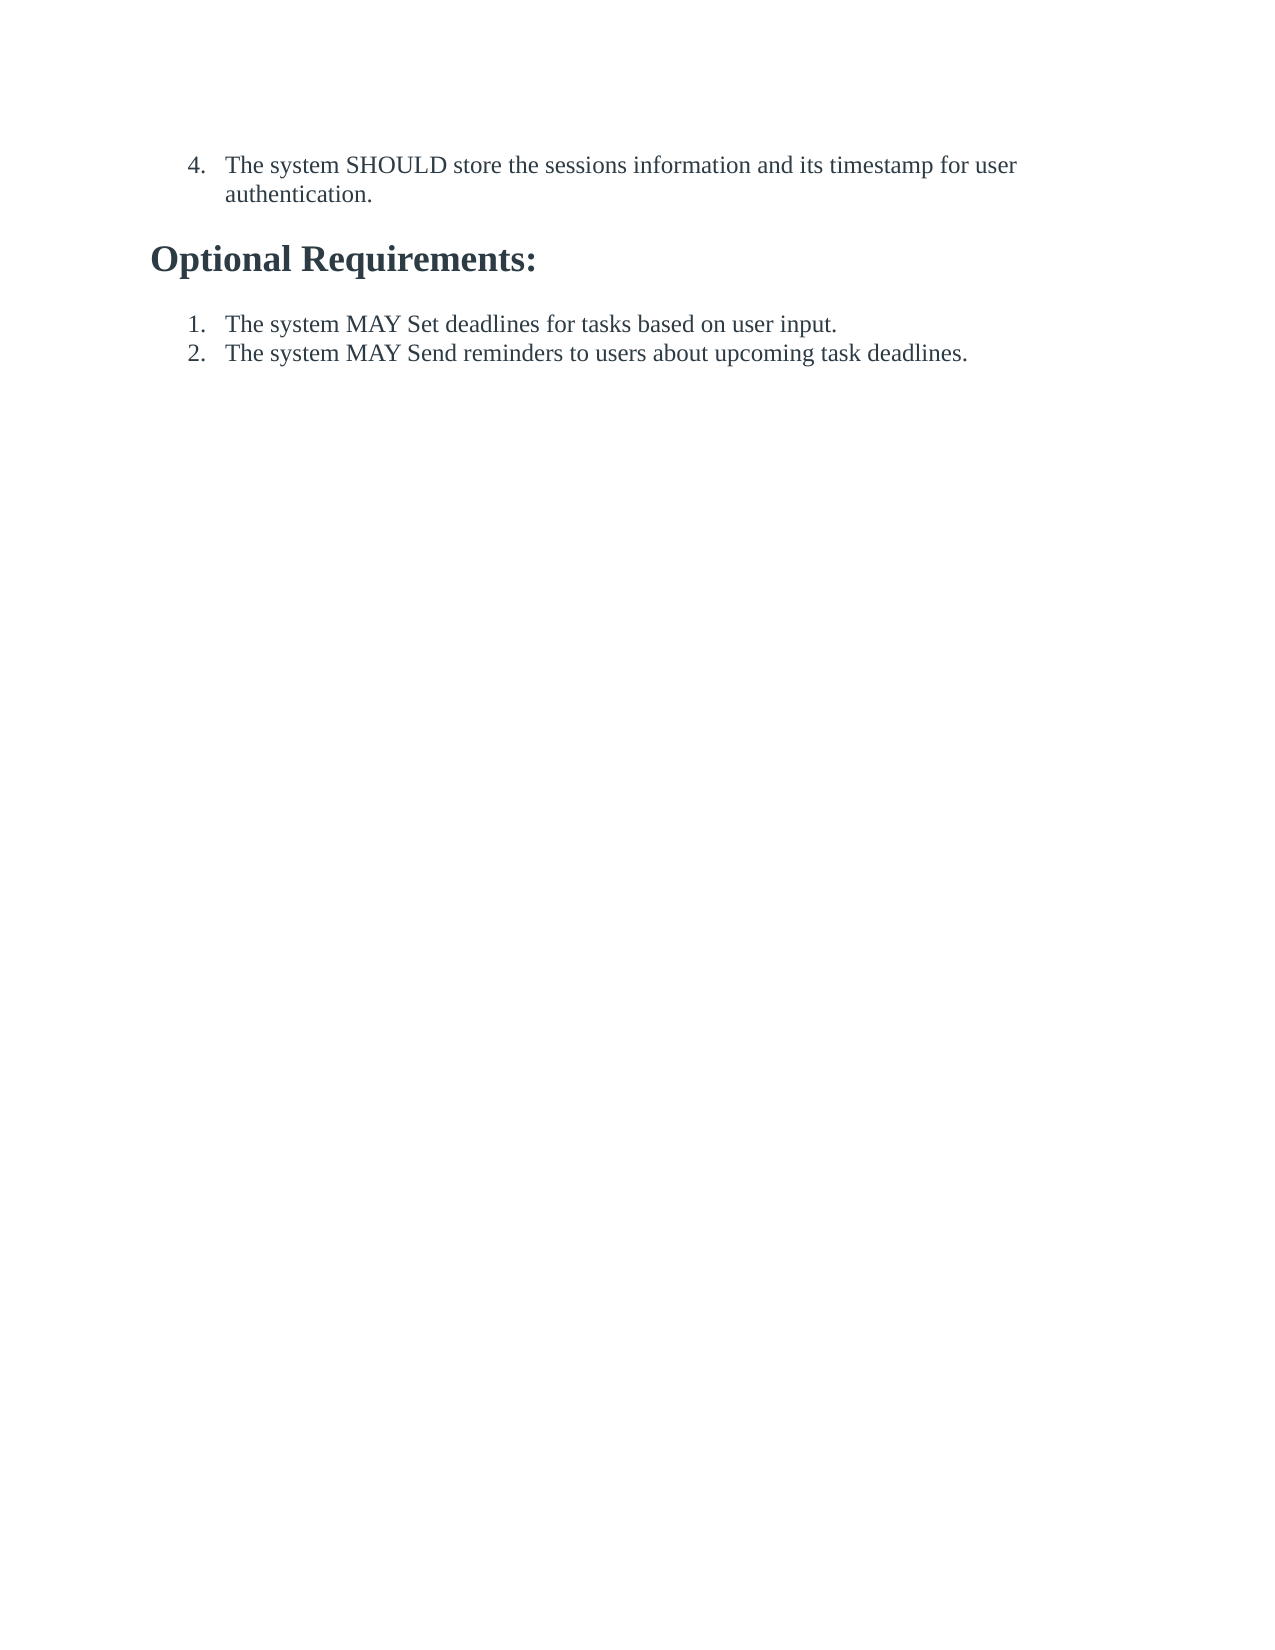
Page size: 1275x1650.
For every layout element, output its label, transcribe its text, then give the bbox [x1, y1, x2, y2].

subtitle Optional Requirements: [150, 237, 1125, 280]
subtitle The system MAY Set deadlines for tasks based on user input. [187, 309, 1125, 338]
subtitle The system SHOULD store the sessions information and its timestamp for user authentication. [187, 150, 1125, 207]
subtitle The system MAY Send reminders to users about upcoming task deadlines. [187, 338, 1125, 366]
